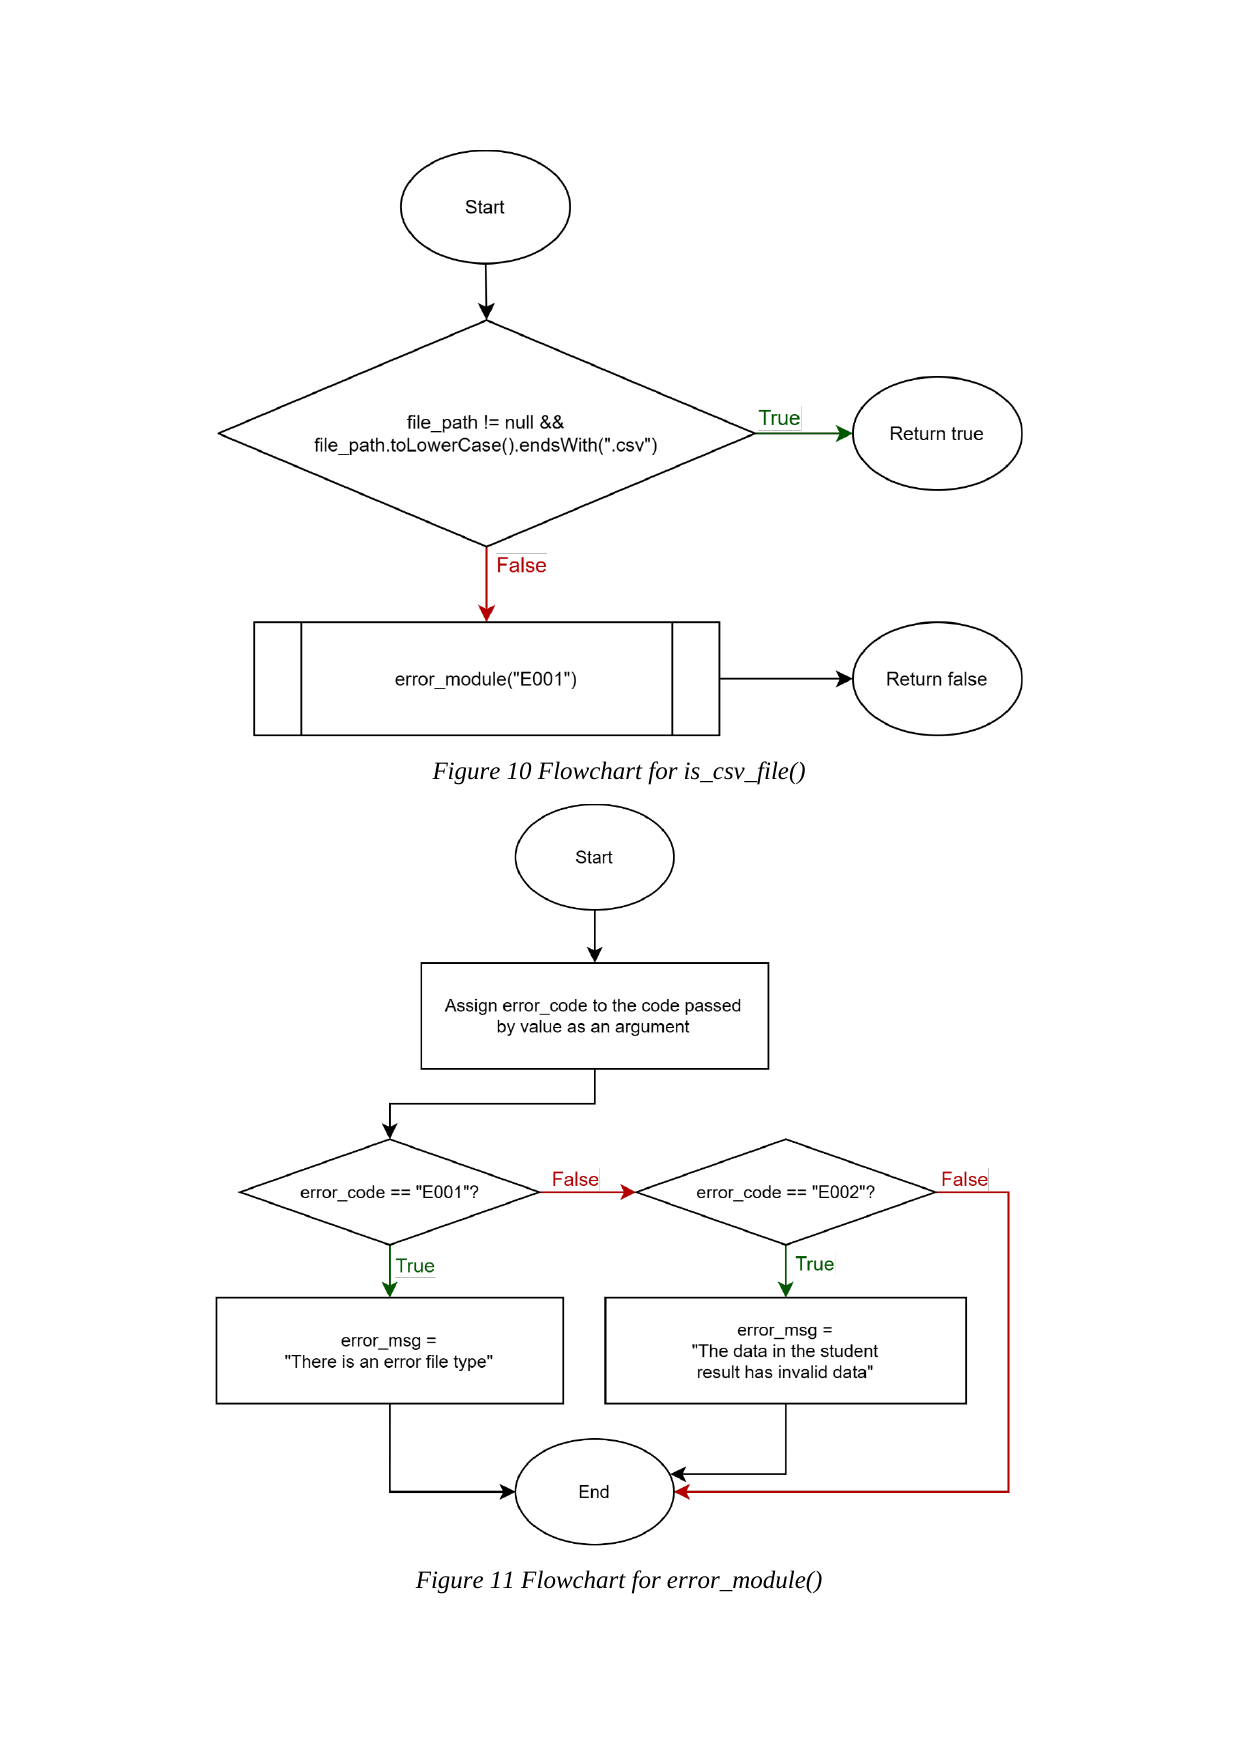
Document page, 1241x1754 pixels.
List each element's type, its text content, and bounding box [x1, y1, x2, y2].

picture [217, 150, 1023, 738]
picture [215, 804, 1025, 1547]
text Figure 10 Flowchart for is_csv_file() [150, 756, 1090, 785]
text Figure 11 Flowchart for error_module() [150, 1565, 1090, 1594]
